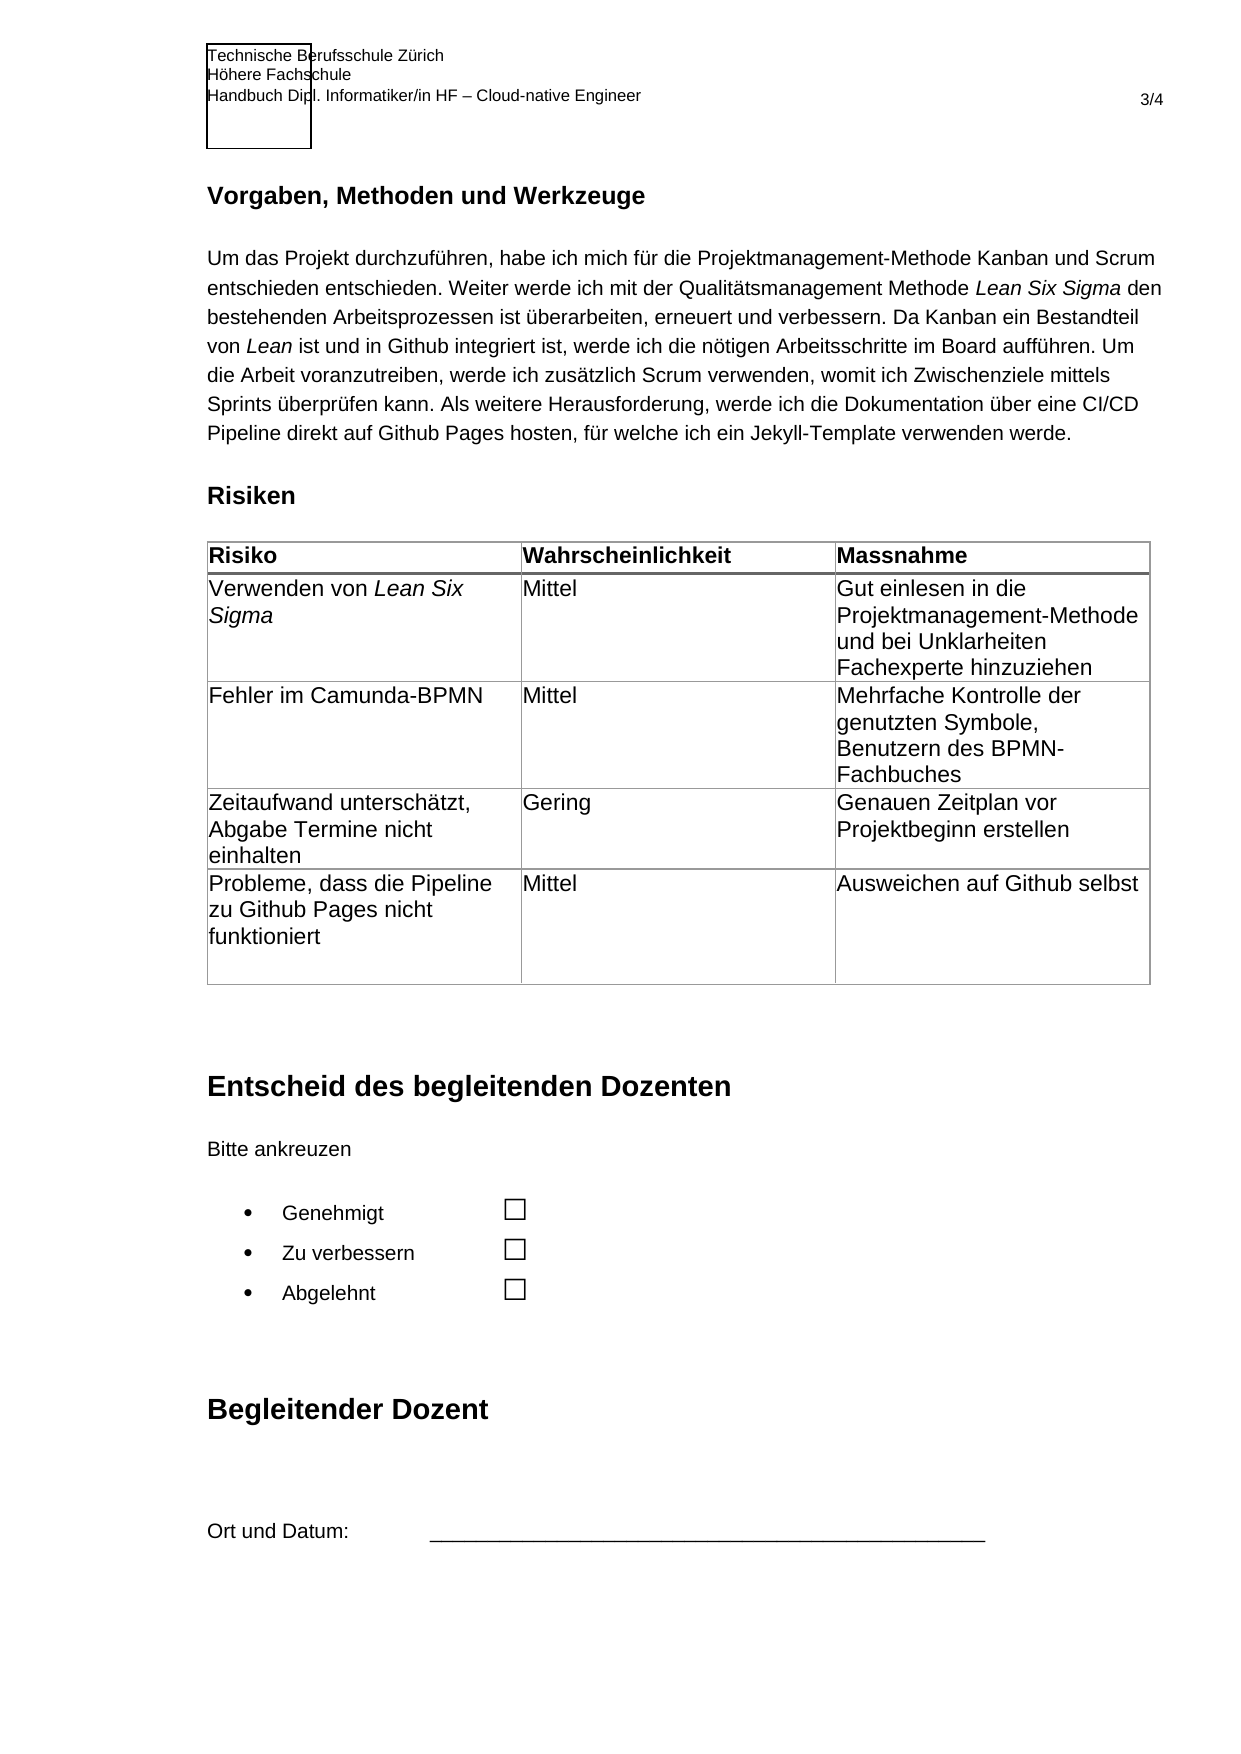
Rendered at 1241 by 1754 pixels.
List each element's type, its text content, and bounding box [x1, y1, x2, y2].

table_cell Gering [522, 789, 835, 868]
table_cell Zeitaufwand unterschätzt, Abgabe Termine nicht einhalten [208, 789, 521, 868]
table_cell Mittel [522, 870, 835, 983]
table_header Risiko [208, 543, 521, 572]
table_cell Fehler im Camunda-BPMN [208, 682, 521, 788]
table_cell Genauen Zeitplan vor Projektbeginn erstellen [836, 789, 1149, 868]
table_cell Mittel [522, 575, 835, 681]
subtitle Vorgaben, Methoden und Werkzeuge [207, 174, 1166, 212]
table_cell Ausweichen auf Github selbst [836, 870, 1149, 983]
text Begleitender Dozent [207, 1392, 1166, 1426]
table_header Wahrscheinlichkeit [522, 543, 835, 572]
text Entscheid des begleitenden Dozenten [207, 1068, 1166, 1102]
list Abgelehnt [244, 1269, 1166, 1309]
table_cell Gut einlesen in die Projektmanagement-Methode und bei Unklarheiten Fachexperte hinzuziehen [836, 575, 1149, 681]
table_header Massnahme [836, 543, 1149, 572]
list Zu verbessern [244, 1229, 1166, 1269]
table_cell Probleme, dass die Pipeline zu Github Pages nicht funktioniert [208, 870, 521, 983]
text Ort und Datum: ________________________________________________ [207, 1513, 1166, 1542]
table_cell Mehrfache Kontrolle der genutzten Symbole, Benutzern des BPMN-Fachbuches [836, 682, 1149, 788]
text Um das Projekt durchzuführen, habe ich mich für die Projektmanagement-Methode Kanban und Scrum entschieden entschieden. Weiter werde ich mit der Qualitätsmanagement Methode Lean Six Sigma den bestehenden Arbeitsprozessen ist überarbeiten, erneuert und verbessern. Da Kanban ein Bestandteil von Lean ist und in Github integriert ist, werde ich die nötigen Arbeitsschritte im Board aufführen. Um die Arbeit voranzutreiben, werde ich zusätzlich Scrum verwenden, womit ich Zwischenziele mittels Sprints überprüfen kann. Als weitere Herausforderung, werde ich die Dokumentation über eine CI/CD Pipeline direkt auf Github Pages hosten, für welche ich ein Jekyll-Template verwenden werde. [207, 241, 1166, 445]
text Bitte ankreuzen [207, 1131, 1166, 1160]
subtitle Risiken [207, 474, 1166, 512]
table_cell Mittel [522, 682, 835, 788]
table_cell Verwenden von Lean Six Sigma [208, 575, 521, 681]
list Genehmigt ☐ [244, 1189, 1166, 1229]
